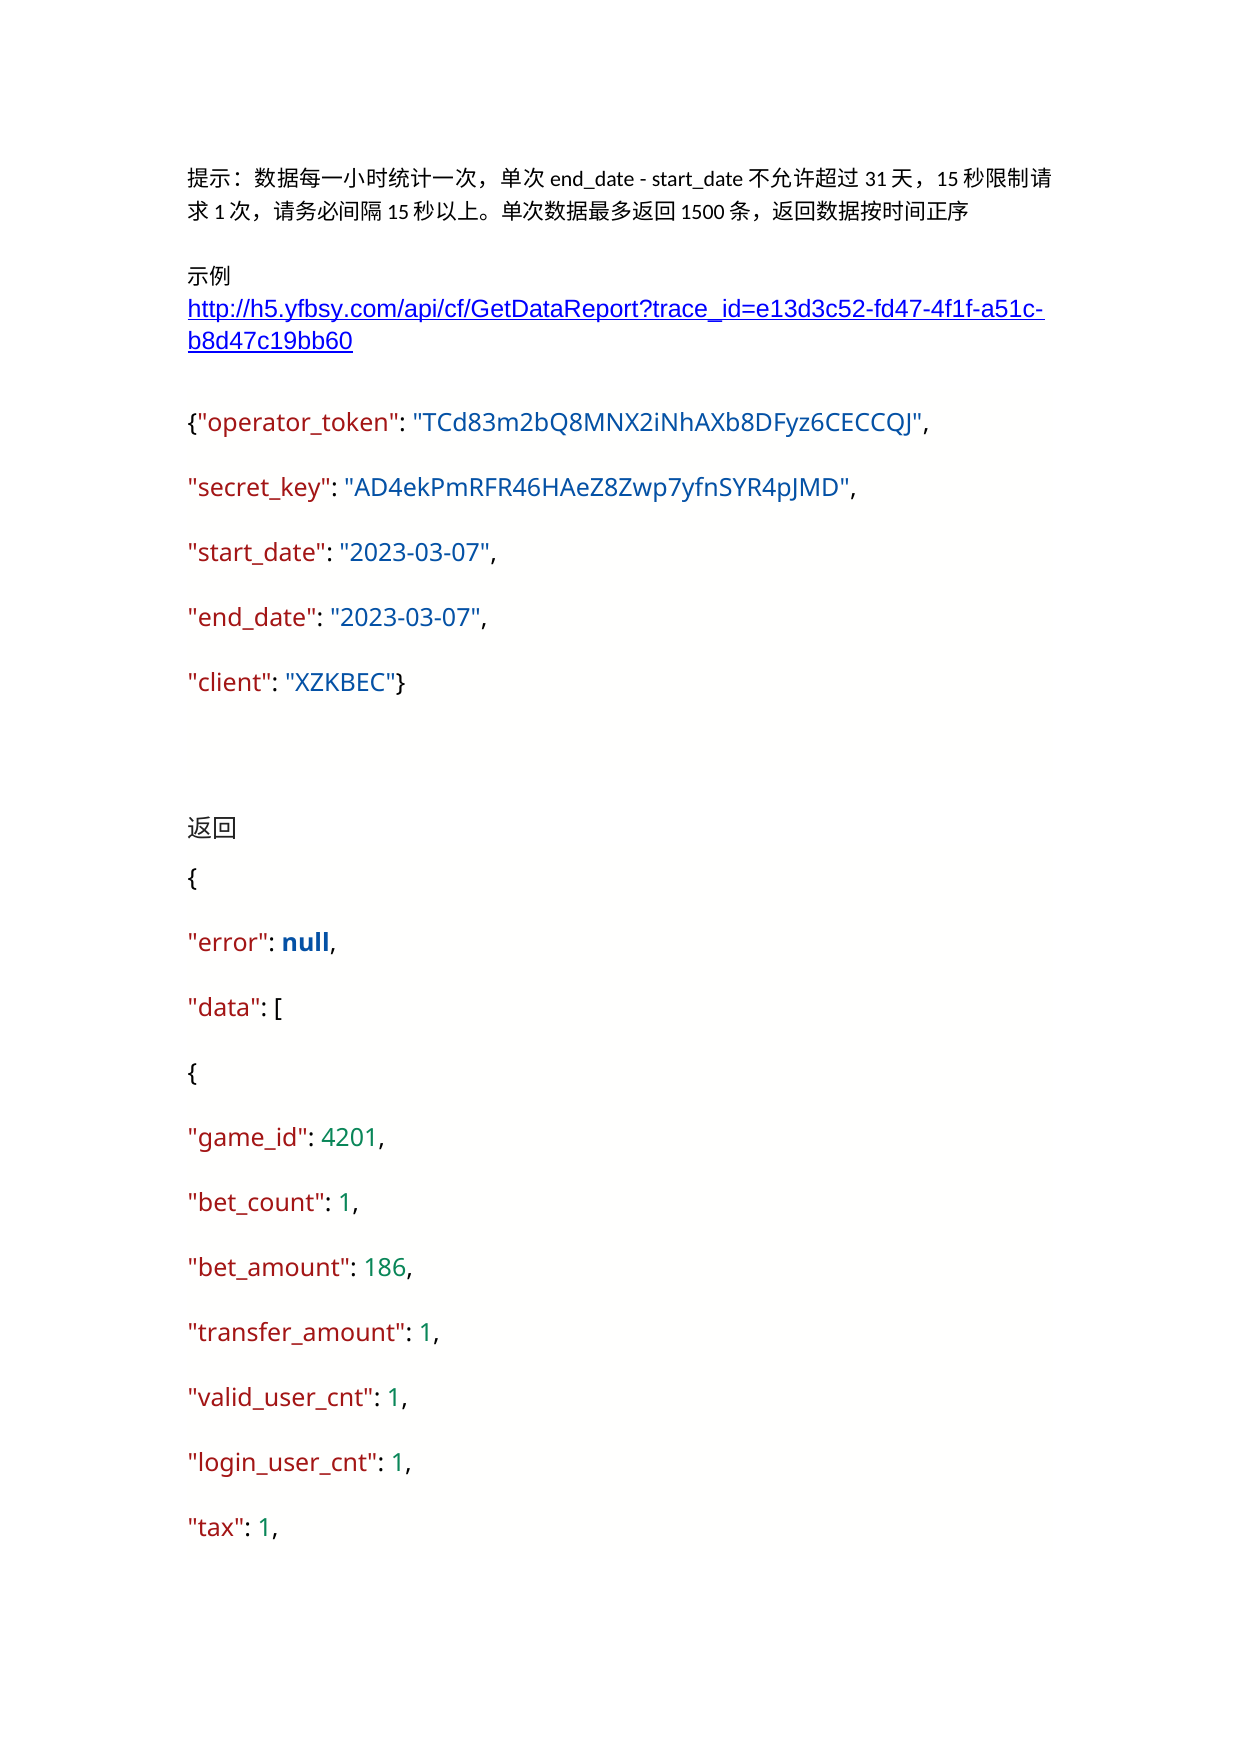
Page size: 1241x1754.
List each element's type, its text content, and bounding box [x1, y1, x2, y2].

text "start_date": "2023-03-07", [187, 519, 1053, 584]
text "login_user_cnt": 1, [187, 1429, 1053, 1494]
text "client": "XZKBEC"} [187, 649, 1053, 714]
text http://h5.yfbsy.com/api/cf/GetDataReport?trace_id=e13d3c52-fd47-4f1f-a51c-b8d47c19bb60 [187, 292, 1053, 357]
text { [187, 1039, 1053, 1104]
text 提示：数据每一小时统计一次，单次end_date - start_date不允许超过31天，15秒限制请求1次，请务必间隔15秒以上。单次数据最多返回1500条，返回数据按时间正序 [187, 162, 1053, 227]
text "end_date": "2023-03-07", [187, 584, 1053, 649]
text { [187, 844, 1053, 909]
text "transfer_amount": 1, [187, 1299, 1053, 1364]
text 示例 [187, 259, 1053, 292]
text 返回 [187, 812, 1053, 844]
text "tax": 1, [187, 1494, 1053, 1559]
text "error": null, [187, 909, 1053, 974]
text "data": [ [187, 974, 1053, 1039]
text "game_id": 4201, [187, 1104, 1053, 1169]
text "valid_user_cnt": 1, [187, 1364, 1053, 1429]
text "secret_key": "AD4ekPmRFR46HAeZ8Zwp7yfnSYR4pJMD", [187, 454, 1053, 519]
text {"operator_token": "TCd83m2bQ8MNX2iNhAXb8DFyz6CECCQJ", [187, 389, 1053, 454]
text "bet_amount": 186, [187, 1234, 1053, 1299]
text "bet_count": 1, [187, 1169, 1053, 1234]
